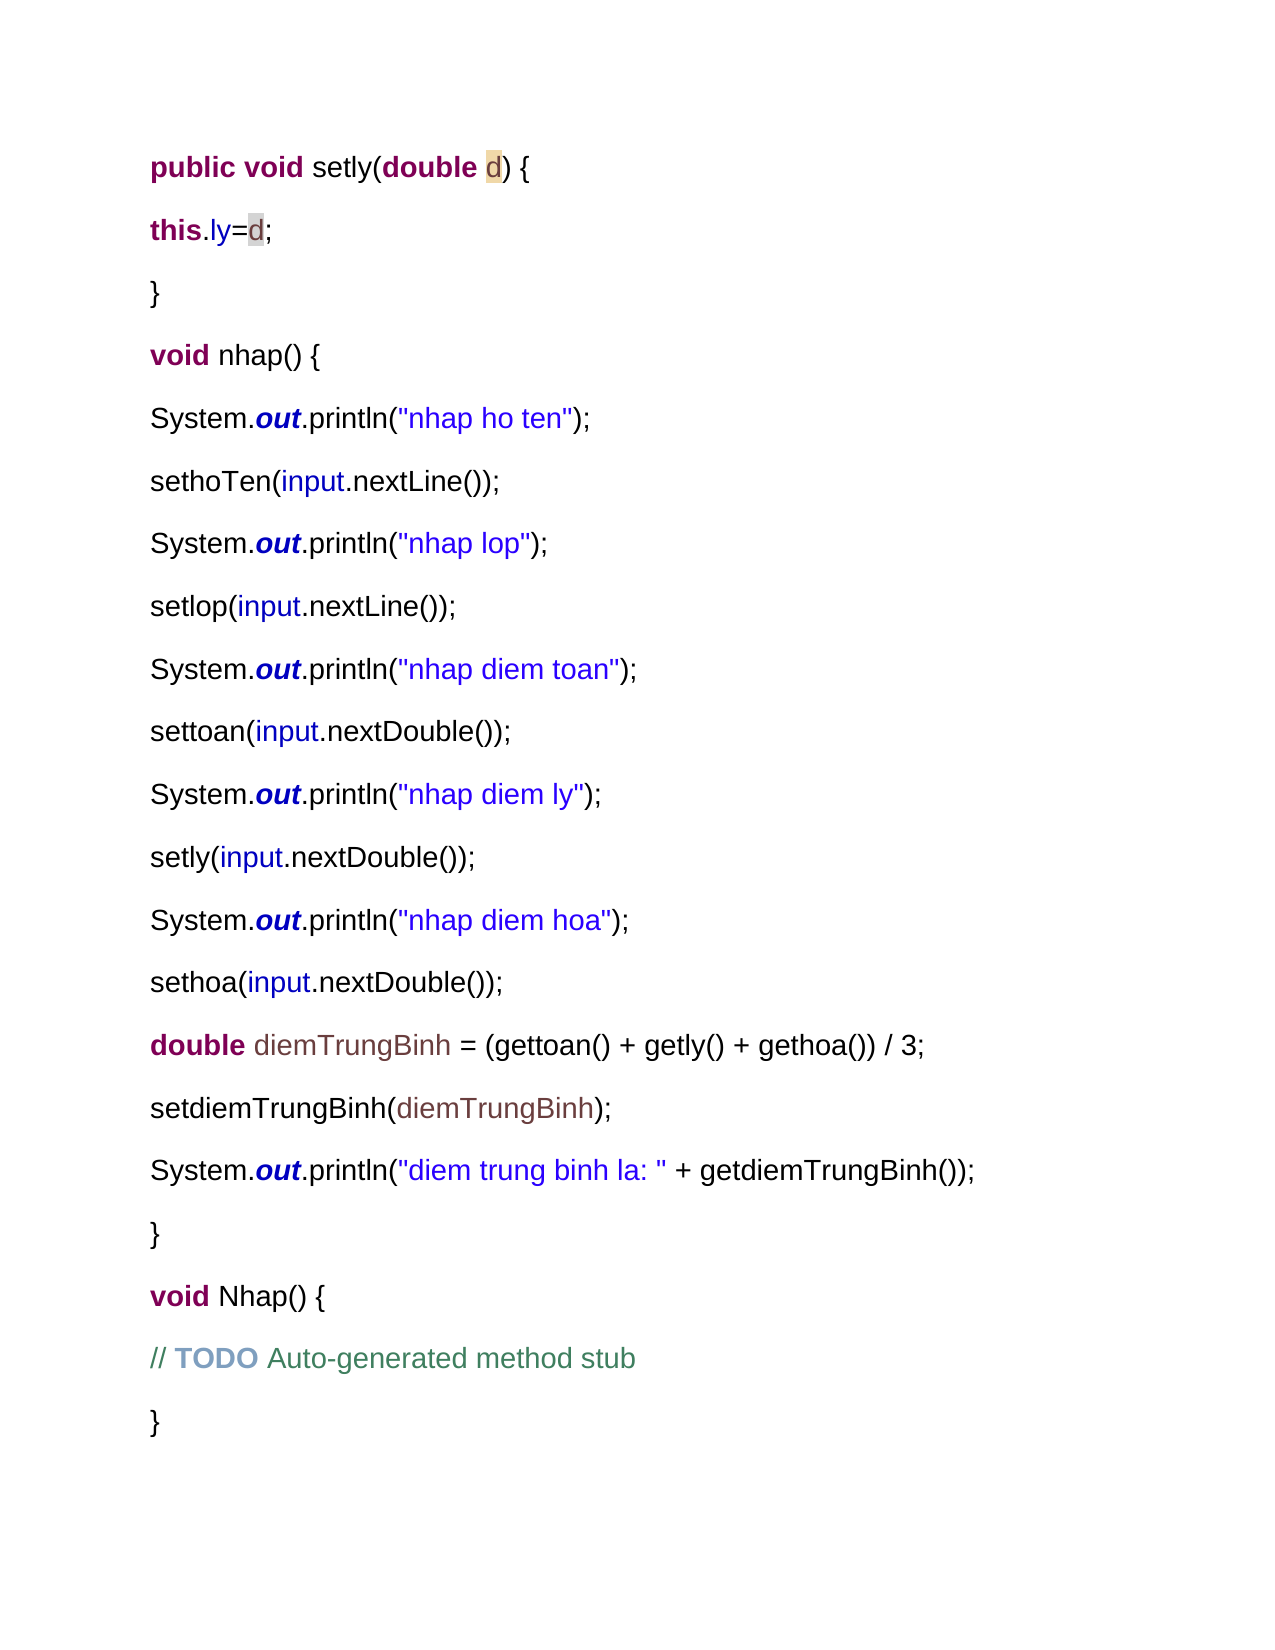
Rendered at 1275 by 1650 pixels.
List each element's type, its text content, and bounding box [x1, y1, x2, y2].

text setly(input.nextDouble()); [150, 840, 1125, 873]
text } [150, 275, 1125, 309]
text System.out.println("nhap diem toan"); [150, 652, 1125, 685]
text // TODO Auto-generated method stub [150, 1341, 1125, 1375]
text System.out.println("nhap lop"); [150, 526, 1125, 560]
text System.out.println("nhap diem hoa"); [150, 902, 1125, 936]
text this.ly=d; [150, 213, 248, 246]
text System.out.println("nhap diem ly"); [150, 777, 1125, 811]
text sethoTen(input.nextLine()); [150, 463, 1125, 497]
text public void setly(double d) { [150, 150, 486, 183]
text setdiemTrungBinh(diemTrungBinh); [150, 1091, 1125, 1124]
text } [150, 1216, 1125, 1249]
text this.ly=d; [264, 213, 1125, 246]
text setlop(input.nextLine()); [150, 589, 1125, 622]
text public void setly(double d) { [502, 150, 1125, 183]
text double diemTrungBinh = (gettoan() + getly() + gethoa()) / 3; [150, 1028, 1125, 1061]
text } [150, 1404, 1125, 1438]
text void nhap() { [150, 338, 1125, 372]
text void Nhap() { [150, 1279, 1125, 1312]
text sethoa(input.nextDouble()); [150, 965, 1125, 999]
text System.out.println("nhap ho ten"); [150, 401, 1125, 434]
text System.out.println("diem trung binh la: " + getdiemTrungBinh()); [150, 1153, 1125, 1187]
text settoan(input.nextDouble()); [150, 714, 1125, 748]
